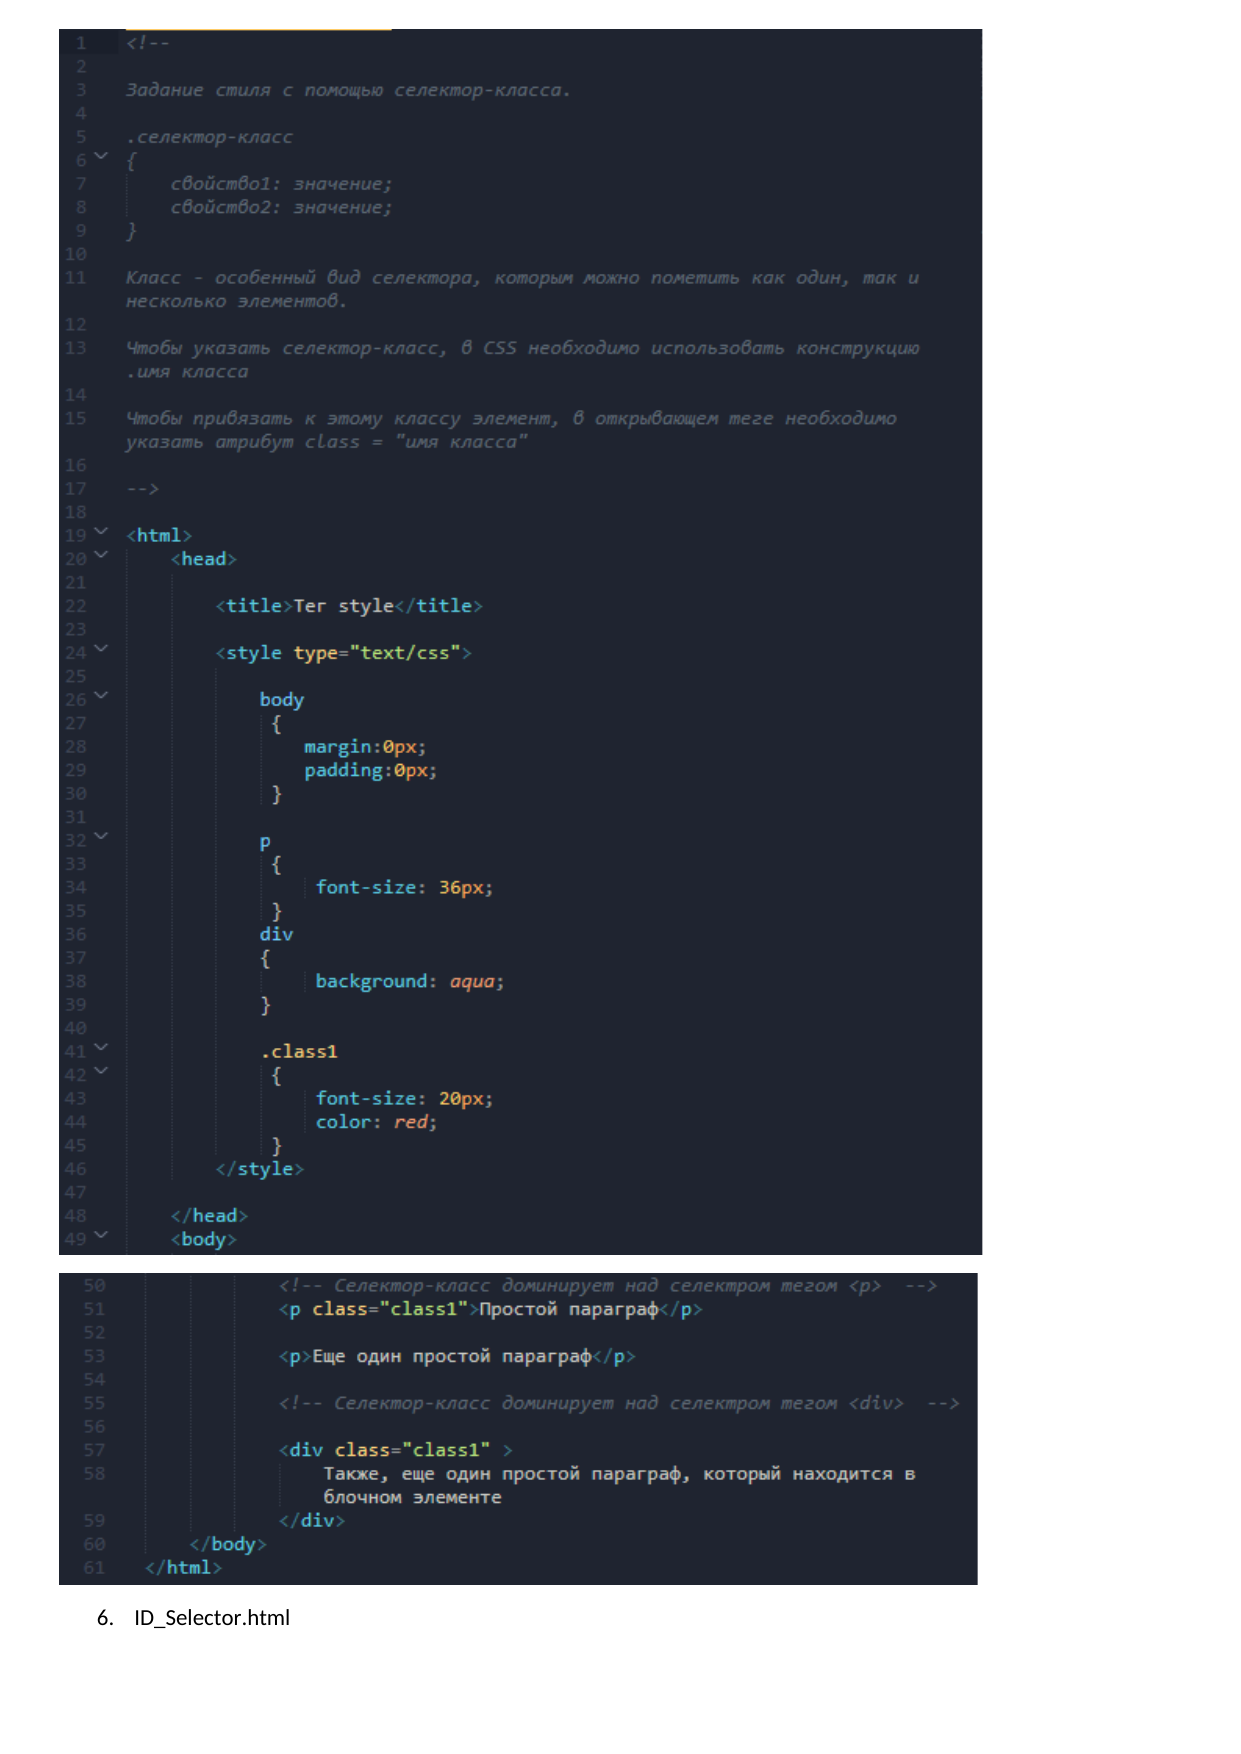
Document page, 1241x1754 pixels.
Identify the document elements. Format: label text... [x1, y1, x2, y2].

picture [59, 29, 983, 1255]
picture [59, 1273, 978, 1585]
list ID_Selector.html [97, 1603, 1181, 1631]
